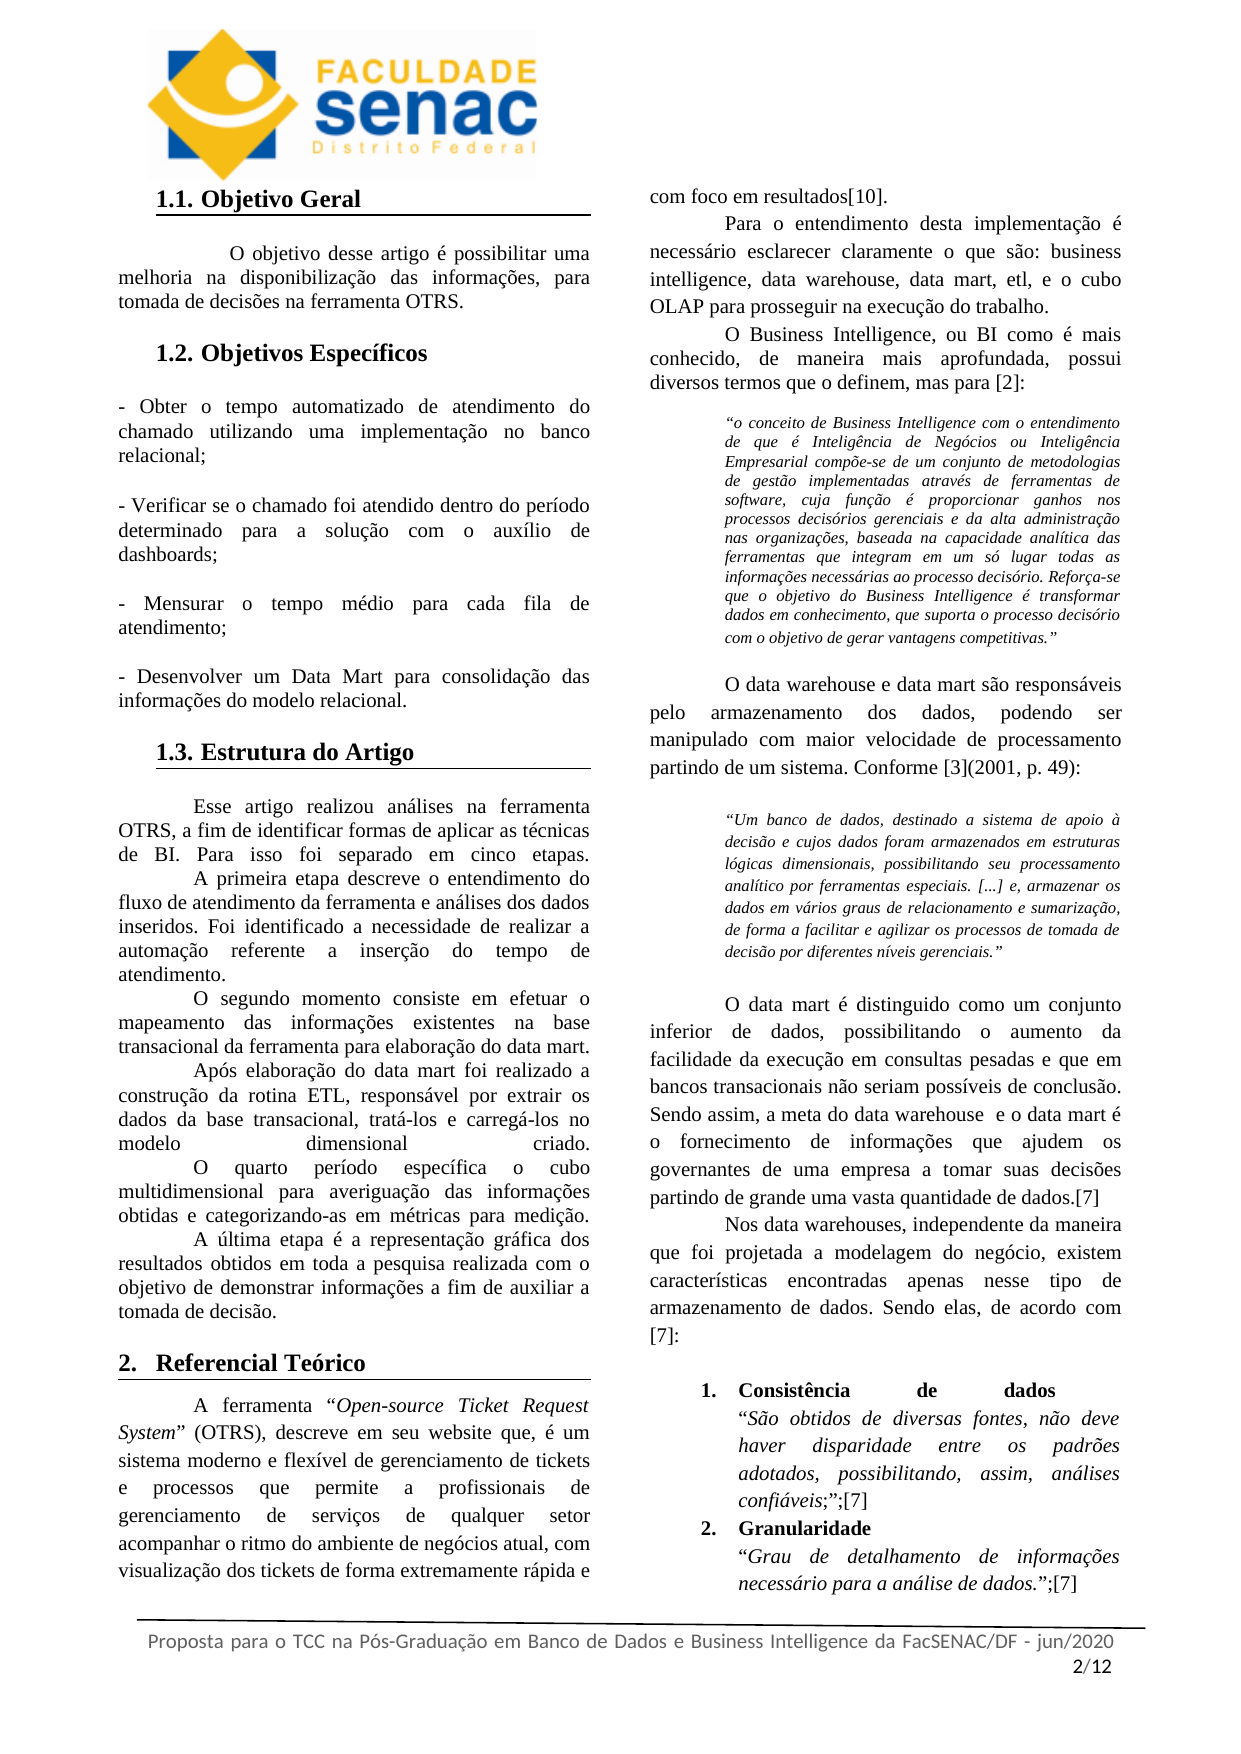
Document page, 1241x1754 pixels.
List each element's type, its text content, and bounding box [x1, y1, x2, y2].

list Estrutura do Artigo [156, 737, 591, 768]
text Esse artigo realizou análises na ferramenta OTRS, a fim de identificar formas de aplicar as técnicas de BI. Para isso foi separado em cinco etapas. A primeira etapa descreve o entendimento do fluxo de atendimento da ferramenta e análises dos dados inseridos. Foi identificado a necessidade de realizar a automação referente a inserção do tempo de atendimento. O segundo momento consiste em efetuar o mapeamento das informações existentes na base transacional da ferramenta para elaboração do data mart. Após elaboração do data mart foi realizado a construção da rotina ETL, responsável por extrair os dados da base transacional, tratá-los e carregá-los no modelo dimensional criado. O quarto período específica o cubo multidimensional para averiguação das informações obtidas e categorizando-as em métricas para medição. A última etapa é a representação gráfica dos resultados obtidos em toda a pesquisa realizada com o objetivo de demonstrar informações a fim de auxiliar a tomada de decisão. [118, 794, 591, 1323]
text - Desenvolver um Data Mart para consolidação das informações do modelo relacional. [118, 664, 591, 712]
text O objetivo desse artigo é possibilitar uma melhoria na disponibilização das informações, para tomada de decisões na ferramenta OTRS. [118, 241, 591, 313]
text Nos data warehouses, independente da maneira que foi projetada a modelagem do negócio, existem características encontradas apenas nesse tipo de armazenamento de dados. Sendo elas, de acordo com [7]: [649, 1212, 1122, 1347]
text “Um banco de dados, destinado a sistema de apoio à decisão e cujos dados foram armazenados em estruturas lógicas dimensionais, possibilitando seu processamento analítico por ferramentas especiais. [...] e, armazenar os dados em vários graus de relacionamento e sumarização, de forma a facilitar e agilizar os processos de tomada de decisão por diferentes níveis gerenciais.” [724, 810, 1122, 961]
list Objetivos Específicos [156, 338, 591, 368]
text O data mart é distinguido como um conjunto inferior de dados, possibilitando o aumento da facilidade da execução em consultas pesadas e que em bancos transacionais não seriam possíveis de conclusão. Sendo assim, a meta do data warehouse e o data mart é o fornecimento de informações que ajudem os governantes de uma empresa a tomar suas decisões partindo de grande uma vasta quantidade de dados.[7] [649, 991, 1122, 1209]
text A ferramenta “Open-source Ticket Request System” (OTRS), descreve em seu website que, é um sistema moderno e flexível de gerenciamento de tickets e processos que permite a profissionais de gerenciamento de serviços de qualquer setor acompanhar o ritmo do ambiente de negócios atual, com visualização dos tickets de forma extremamente rápida e com foco em resultados[10]. [118, 1392, 591, 1582]
text Para o entendimento desta implementação é necessário esclarecer claramente o que são: business intelligence, data warehouse, data mart, etl, e o cubo OLAP para prosseguir na execução do trabalho. [649, 211, 1122, 318]
text - Mensurar o tempo médio para cada fila de atendimento; [118, 591, 591, 639]
text O data warehouse e data mart são responsáveis pelo armazenamento dos dados, podendo ser manipulado com maior velocidade de processamento partindo de um sistema. Conforme [3](2001, p. 49): [649, 672, 1122, 779]
text - Verificar se o chamado foi atendido dentro do período determinado para a solução com o auxílio de dashboards; [118, 492, 591, 566]
text “o conceito de Business Intelligence com o entendimento de que é Inteligência de Negócios ou Inteligência Empresarial compõe-se de um conjunto de metodologias de gestão implementadas através de ferramentas de software, cuja função é proporcionar ganhos nos processos decisórios gerenciais e da alta administração nas organizações, baseada na capacidade analítica das ferramentas que integram em um só lugar todas as informações necessárias ao processo decisório. Reforça-se que o objetivo do Business Intelligence é transformar dados em conhecimento, que suporta o processo decisório com o objetivo de gerar vantagens competitivas.” [724, 413, 1122, 648]
list Consistência de dados “São obtidos de diversas fontes, não deve haver disparidade entre os padrões adotados, possibilitando, assim, análises confiáveis;”;[7] [701, 1378, 1122, 1512]
list Objetivo Geral [156, 184, 591, 214]
picture [147, 29, 538, 182]
list Referencial Teórico [118, 1348, 591, 1379]
list Granularidade “Grau de detalhamento de informações necessário para a análise de dados.”;[7] [701, 1516, 1122, 1595]
text O Business Intelligence, ou BI como é mais conhecido, de maneira mais aprofundada, possui diversos termos que o definem, mas para [2]: [649, 322, 1122, 394]
text - Obter o tempo automatizado de atendimento do chamado utilizando uma implementação no banco relacional; [118, 393, 591, 467]
